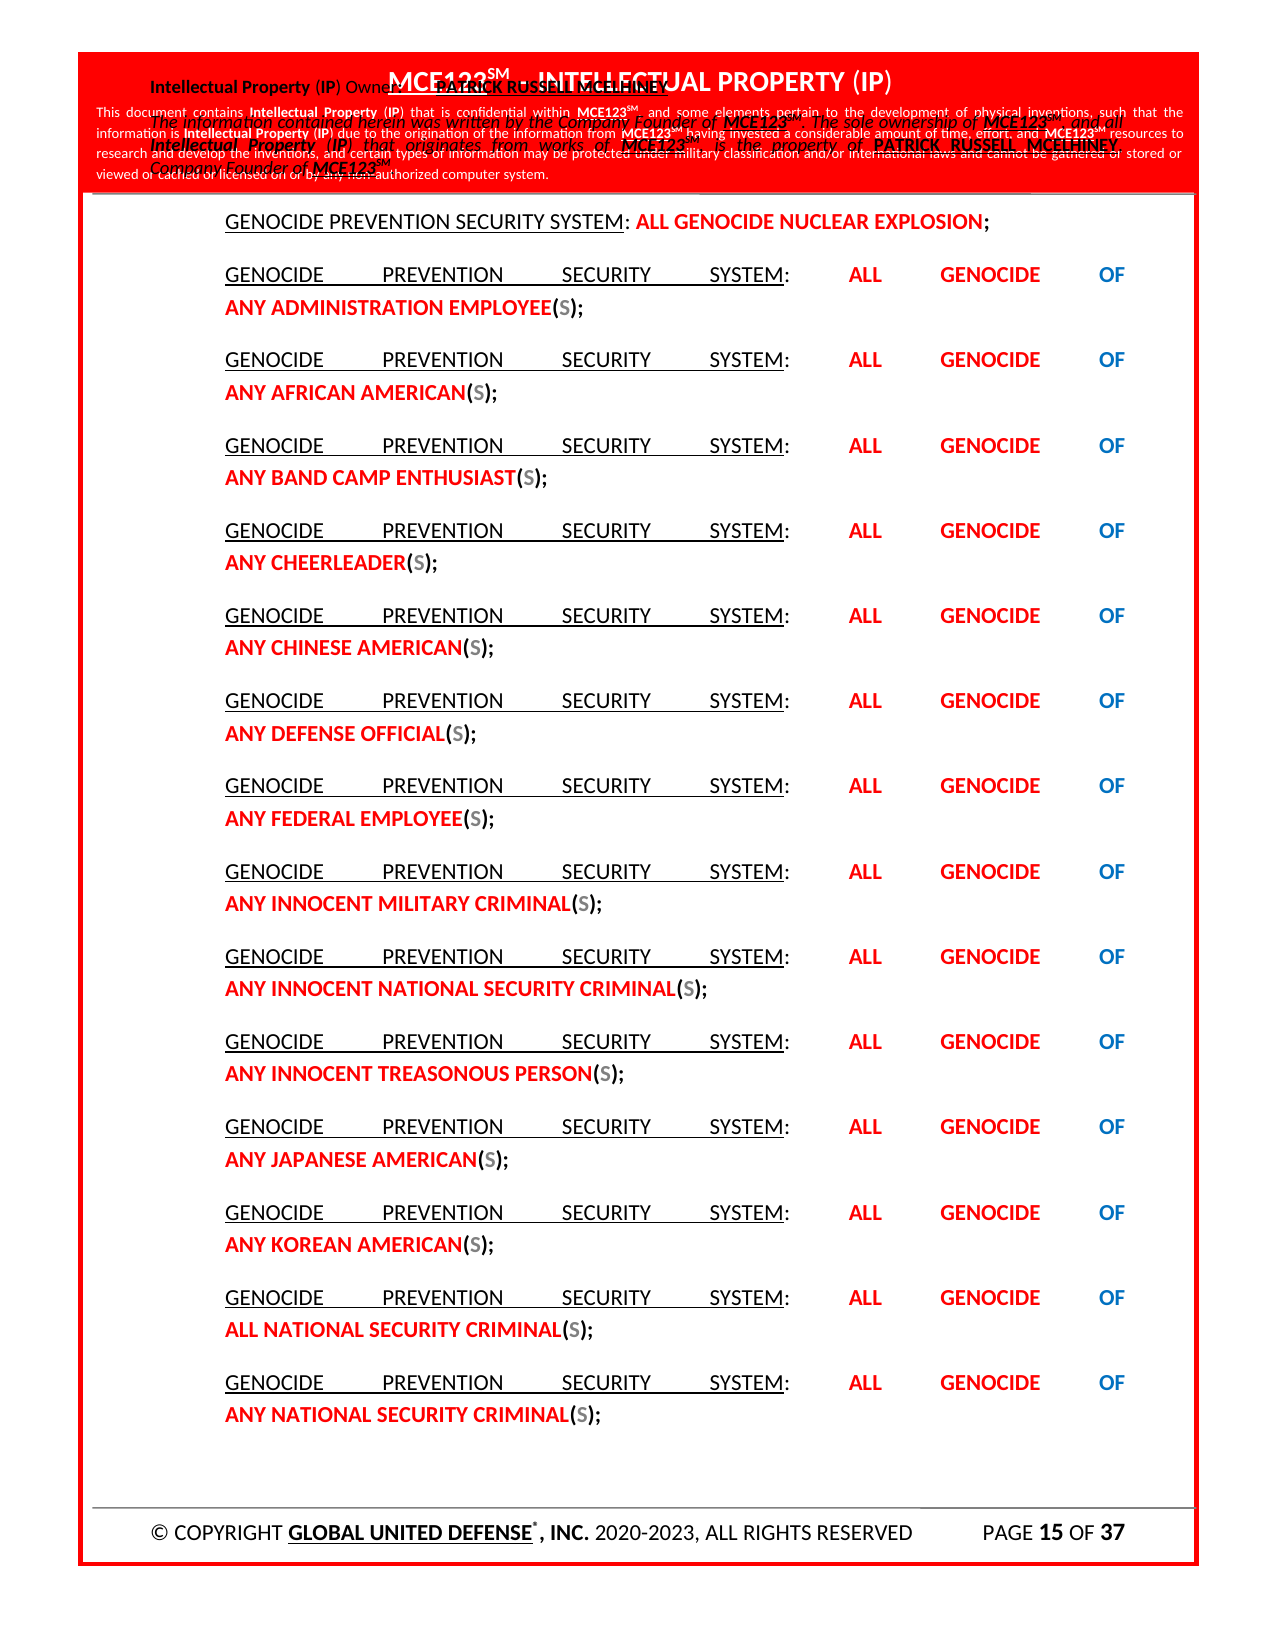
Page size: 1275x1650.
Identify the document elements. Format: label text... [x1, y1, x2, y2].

text GENOCIDE PREVENTION SECURITY SYSTEM: ALL GENOCIDE OF ANY CHINESE AMERICAN(S); [225, 601, 1125, 661]
text GENOCIDE PREVENTION SECURITY SYSTEM: ALL GENOCIDE OF ANY NATIONAL SECURITY CRIMINAL(S); [225, 1368, 1125, 1428]
text GENOCIDE PREVENTION SECURITY SYSTEM: ALL GENOCIDE OF ANY FEDERAL EMPLOYEE(S); [225, 772, 1125, 832]
text GENOCIDE PREVENTION SECURITY SYSTEM: ALL GENOCIDE OF ANY DEFENSE OFFICIAL(S); [225, 686, 1125, 747]
text GENOCIDE PREVENTION SECURITY SYSTEM: ALL GENOCIDE OF ANY AFRICAN AMERICAN(S); [225, 346, 1125, 406]
text GENOCIDE PREVENTION SECURITY SYSTEM: ALL GENOCIDE OF ANY ADMINISTRATION EMPLOYEE(S); [225, 260, 1125, 321]
text GENOCIDE PREVENTION SECURITY SYSTEM: ALL GENOCIDE OF ANY BAND CAMP ENTHUSIAST(S); [225, 431, 1125, 491]
text GENOCIDE PREVENTION SECURITY SYSTEM: ALL GENOCIDE OF ANY INNOCENT TREASONOUS PERSON(S); [225, 1027, 1125, 1087]
text GENOCIDE PREVENTION SECURITY SYSTEM: ALL GENOCIDE NUCLEAR EXPLOSION; [225, 207, 1125, 235]
text GENOCIDE PREVENTION SECURITY SYSTEM: ALL GENOCIDE OF ANY INNOCENT MILITARY CRIMINAL(S); [225, 857, 1125, 917]
text GENOCIDE PREVENTION SECURITY SYSTEM: ALL GENOCIDE OF ANY JAPANESE AMERICAN(S); [225, 1112, 1125, 1173]
text GENOCIDE PREVENTION SECURITY SYSTEM: ALL GENOCIDE OF ANY CHEERLEADER(S); [225, 516, 1125, 576]
text GENOCIDE PREVENTION SECURITY SYSTEM: ALL GENOCIDE OF ANY KOREAN AMERICAN(S); [225, 1198, 1125, 1258]
text GENOCIDE PREVENTION SECURITY SYSTEM: ALL GENOCIDE OF ANY INNOCENT NATIONAL SECURITY CRIMINAL(S); [225, 942, 1125, 1002]
text GENOCIDE PREVENTION SECURITY SYSTEM: ALL GENOCIDE OF ALL NATIONAL SECURITY CRIMINAL(S); [225, 1283, 1125, 1343]
